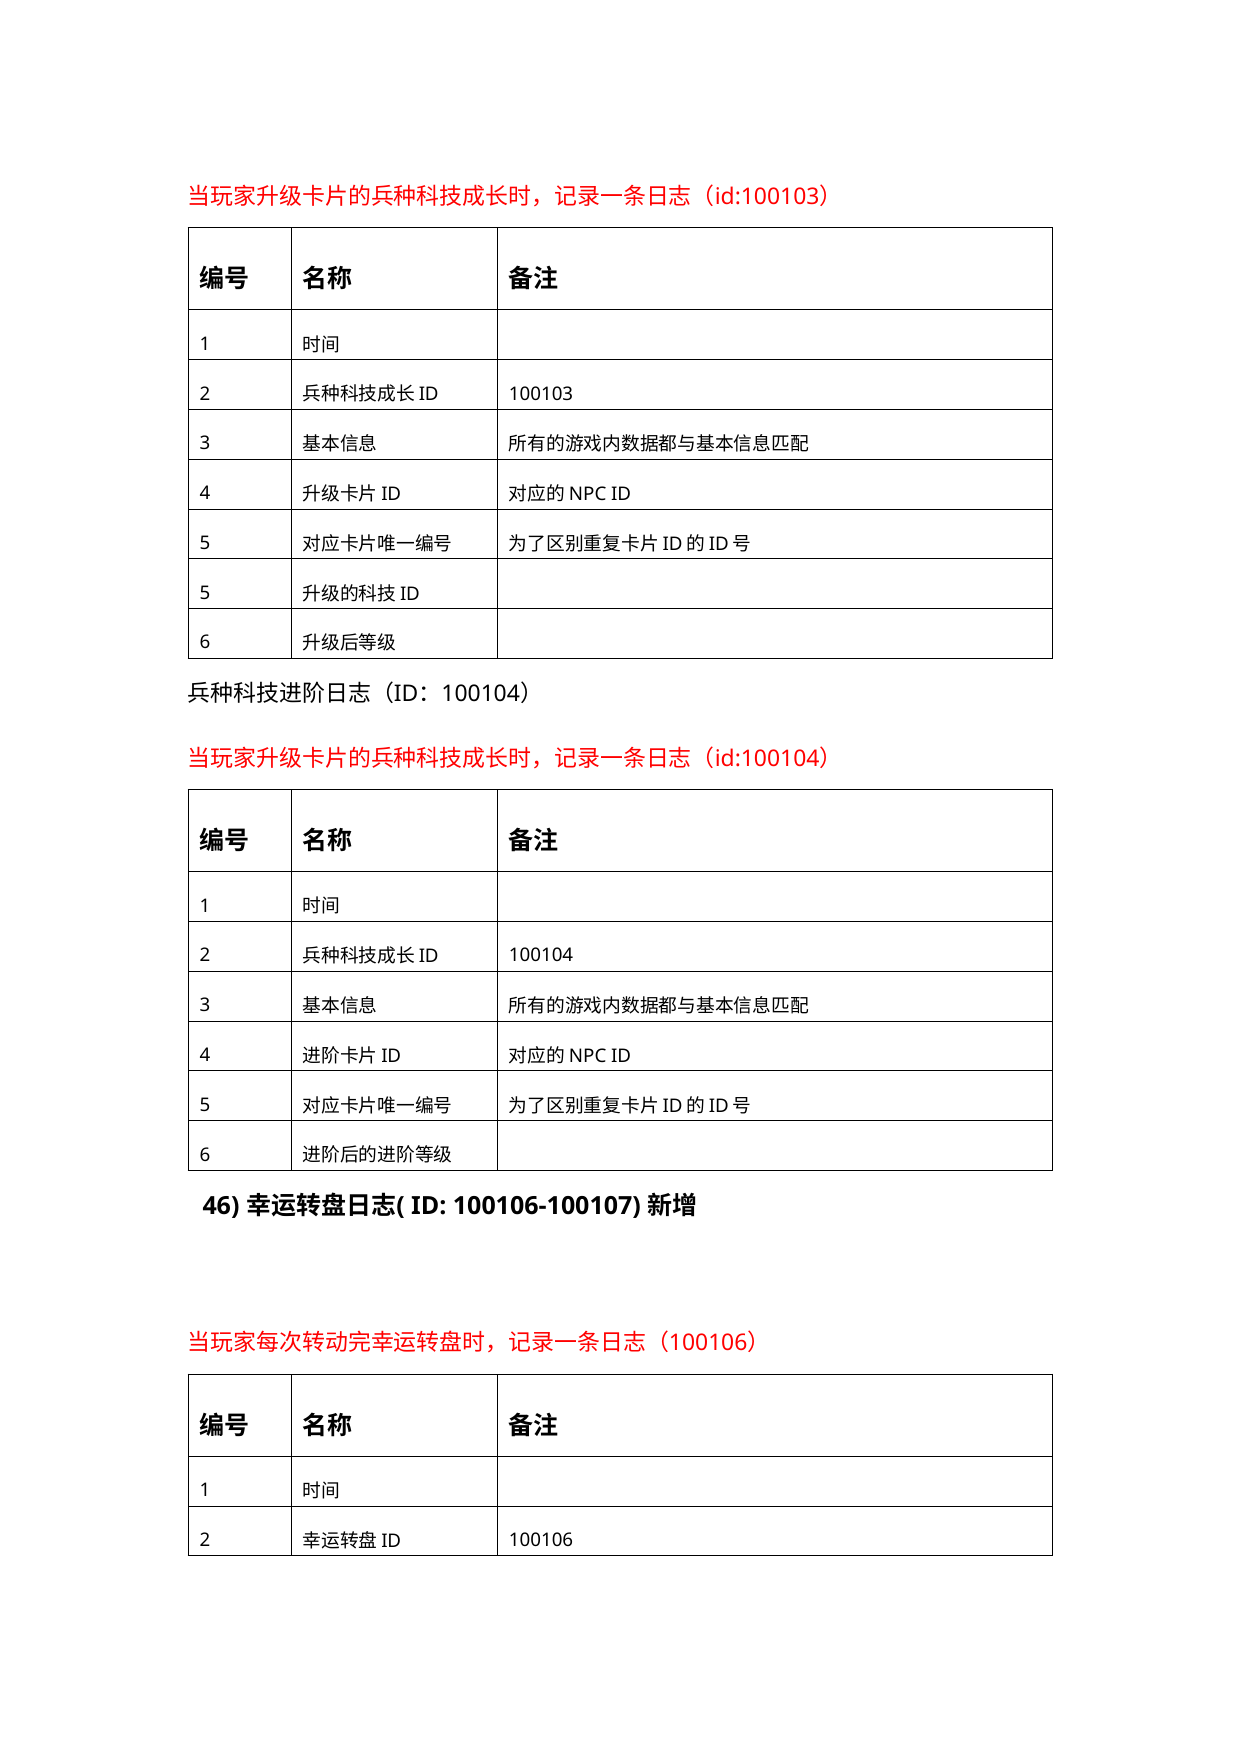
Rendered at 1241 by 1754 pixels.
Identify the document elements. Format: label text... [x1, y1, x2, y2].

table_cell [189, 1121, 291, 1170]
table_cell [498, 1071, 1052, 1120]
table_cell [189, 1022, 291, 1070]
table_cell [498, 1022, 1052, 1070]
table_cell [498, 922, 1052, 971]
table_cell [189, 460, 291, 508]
text 兵种科技进阶日志（ID：100104） [187, 659, 1053, 724]
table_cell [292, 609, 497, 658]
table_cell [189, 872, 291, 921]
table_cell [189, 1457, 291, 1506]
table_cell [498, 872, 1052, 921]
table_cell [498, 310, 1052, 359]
list 幸运转盘日志( ID: 100106-100107) 新增 [202, 1171, 1053, 1236]
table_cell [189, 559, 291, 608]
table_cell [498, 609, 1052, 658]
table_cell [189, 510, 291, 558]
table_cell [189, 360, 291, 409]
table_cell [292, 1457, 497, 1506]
text 当玩家每次转动完幸运转盘时，记录一条日志（100106） [187, 1308, 1053, 1373]
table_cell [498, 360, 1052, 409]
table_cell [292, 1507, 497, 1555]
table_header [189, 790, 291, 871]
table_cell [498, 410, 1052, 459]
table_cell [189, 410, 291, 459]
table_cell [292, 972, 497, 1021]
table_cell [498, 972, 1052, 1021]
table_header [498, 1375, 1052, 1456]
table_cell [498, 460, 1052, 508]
text 当玩家升级卡片的兵种科技成长时，记录一条日志（id:100103） [187, 162, 1053, 227]
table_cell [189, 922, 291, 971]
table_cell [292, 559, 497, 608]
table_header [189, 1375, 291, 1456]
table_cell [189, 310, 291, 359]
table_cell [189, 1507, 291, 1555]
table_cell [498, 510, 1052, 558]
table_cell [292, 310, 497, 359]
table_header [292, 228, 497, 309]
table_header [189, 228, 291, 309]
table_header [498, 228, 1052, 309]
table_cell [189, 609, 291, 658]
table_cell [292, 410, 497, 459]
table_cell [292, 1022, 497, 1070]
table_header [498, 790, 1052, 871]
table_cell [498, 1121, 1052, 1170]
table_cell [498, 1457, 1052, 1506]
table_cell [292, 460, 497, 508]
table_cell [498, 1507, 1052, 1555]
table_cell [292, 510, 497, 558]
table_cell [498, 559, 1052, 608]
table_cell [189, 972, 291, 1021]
text 当玩家升级卡片的兵种科技成长时，记录一条日志（id:100104） [187, 724, 1053, 789]
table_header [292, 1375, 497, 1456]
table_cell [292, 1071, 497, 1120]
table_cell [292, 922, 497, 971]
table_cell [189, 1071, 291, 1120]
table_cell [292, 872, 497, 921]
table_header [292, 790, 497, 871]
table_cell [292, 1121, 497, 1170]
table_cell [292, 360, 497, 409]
